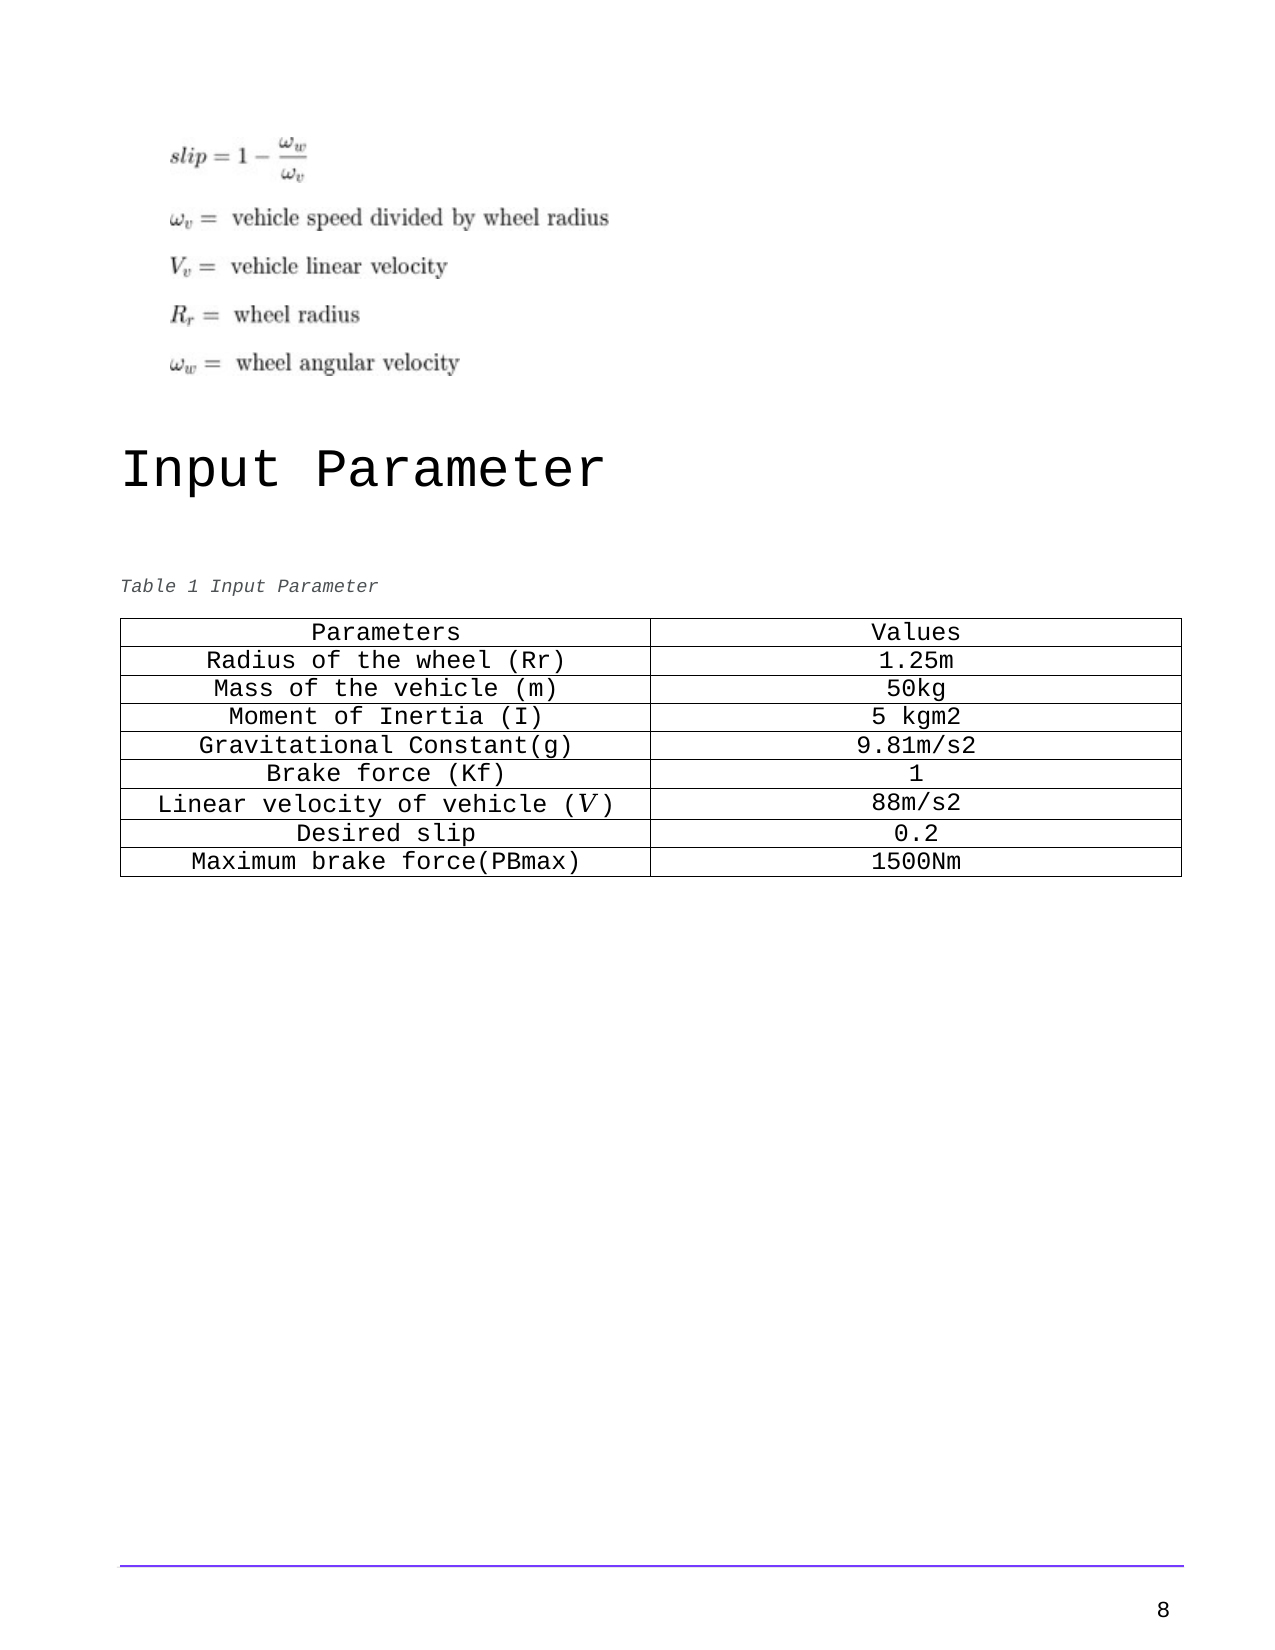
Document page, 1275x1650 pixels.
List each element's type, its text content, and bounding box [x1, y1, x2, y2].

table_header Values [651, 619, 1181, 646]
subtitle Input Parameter [120, 442, 1194, 503]
table_cell 1 [651, 760, 1181, 787]
table_cell 88m/s2 [651, 789, 1181, 819]
text Table 1 Input Parameter [120, 576, 1194, 598]
picture [170, 207, 609, 231]
table_cell Radius of the wheel (Rr) [121, 647, 650, 675]
picture [170, 352, 460, 376]
table_header Parameters [121, 619, 650, 646]
table_cell Maximum brake force(PBmax) [121, 848, 650, 876]
table_cell 0.2 [651, 820, 1181, 847]
picture [170, 305, 360, 327]
table_cell 5 kgm2 [651, 704, 1181, 731]
table_cell Brake force (Kf) [121, 760, 650, 787]
table_cell Mass of the vehicle (m) [121, 676, 650, 703]
table_cell 50kg [651, 676, 1181, 703]
table_cell Gravitational Constant(g) [121, 732, 650, 759]
picture [170, 137, 308, 183]
table_cell Moment of Inertia (I) [121, 704, 650, 731]
table_cell 9.81m/s2 [651, 732, 1181, 759]
table_cell Desired slip [121, 820, 650, 847]
picture [170, 256, 448, 279]
table_cell 1.25m [651, 647, 1181, 675]
table_cell 1500Nm [651, 848, 1181, 876]
table_cell Linear velocity of vehicle (𝑉) [121, 789, 650, 819]
